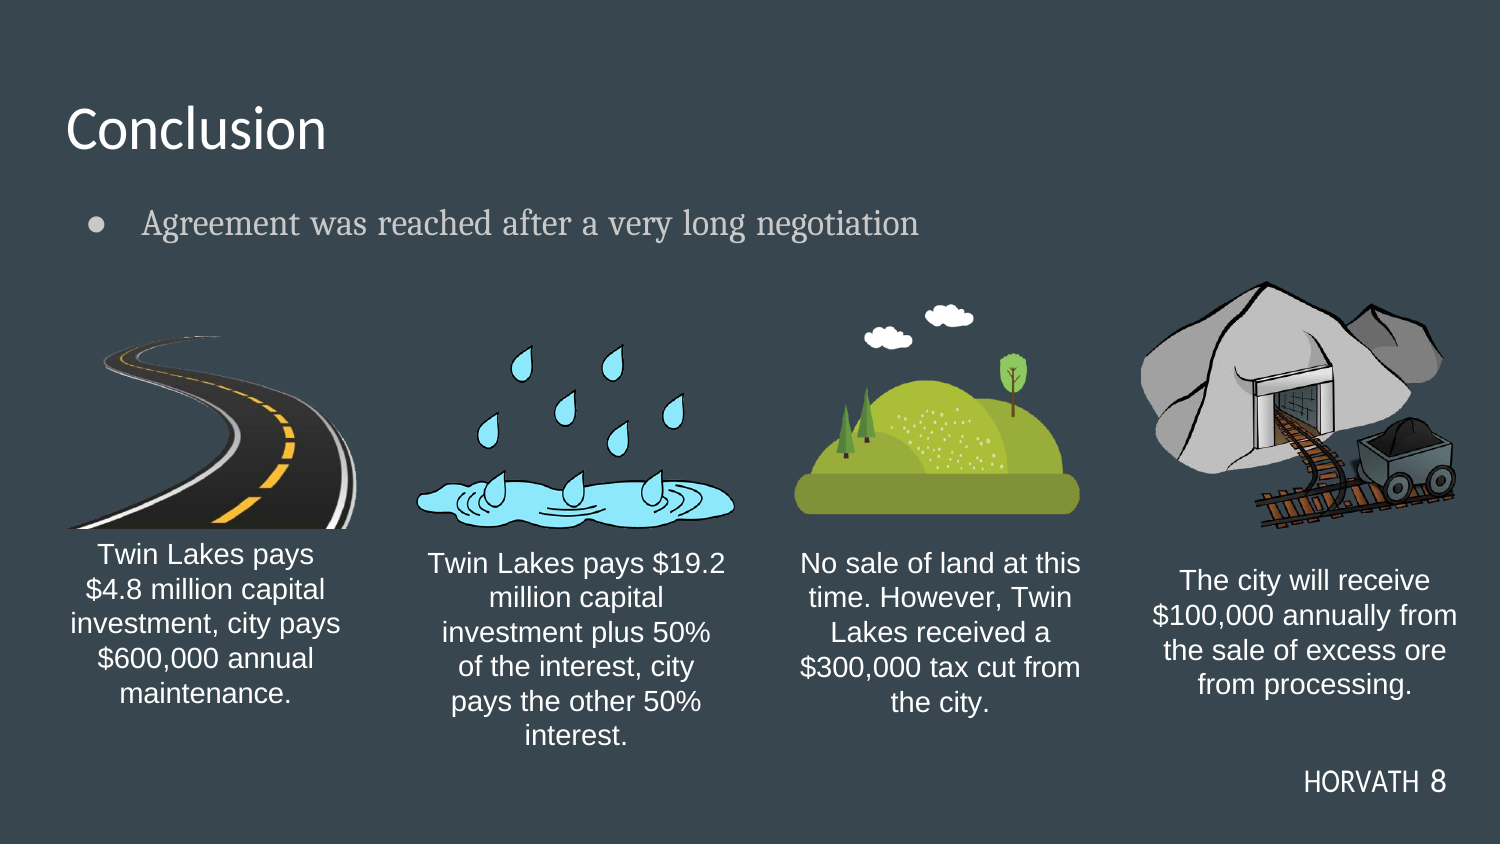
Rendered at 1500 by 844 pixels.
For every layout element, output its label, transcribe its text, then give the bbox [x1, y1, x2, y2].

text the city. [799, 684, 1082, 718]
picture [64, 336, 357, 529]
text HORVATH 8 [1303, 761, 1469, 801]
text Twin Lakes pays $19.2 million capital investment plus 50% of the interest, city pays the other 50% interest. [426, 546, 727, 752]
picture [785, 293, 1089, 529]
subtitle Conclusion [66, 89, 1469, 165]
text $600,000 annual [64, 641, 347, 674]
text The city will receive [1177, 563, 1432, 597]
text $100,000 annually from the sale of excess ore from processing. [1152, 598, 1457, 701]
subtitle Agreement was reached after a very long negotiation [85, 200, 1469, 244]
picture [416, 344, 735, 529]
text Twin Lakes pays $4.8 million capital investment, city pays [64, 537, 346, 640]
text No sale of land at this time. However, Twin Lakes received a [799, 546, 1082, 648]
text maintenance. [64, 676, 347, 709]
text $300,000 tax cut from [799, 649, 1082, 683]
picture [1141, 281, 1456, 529]
